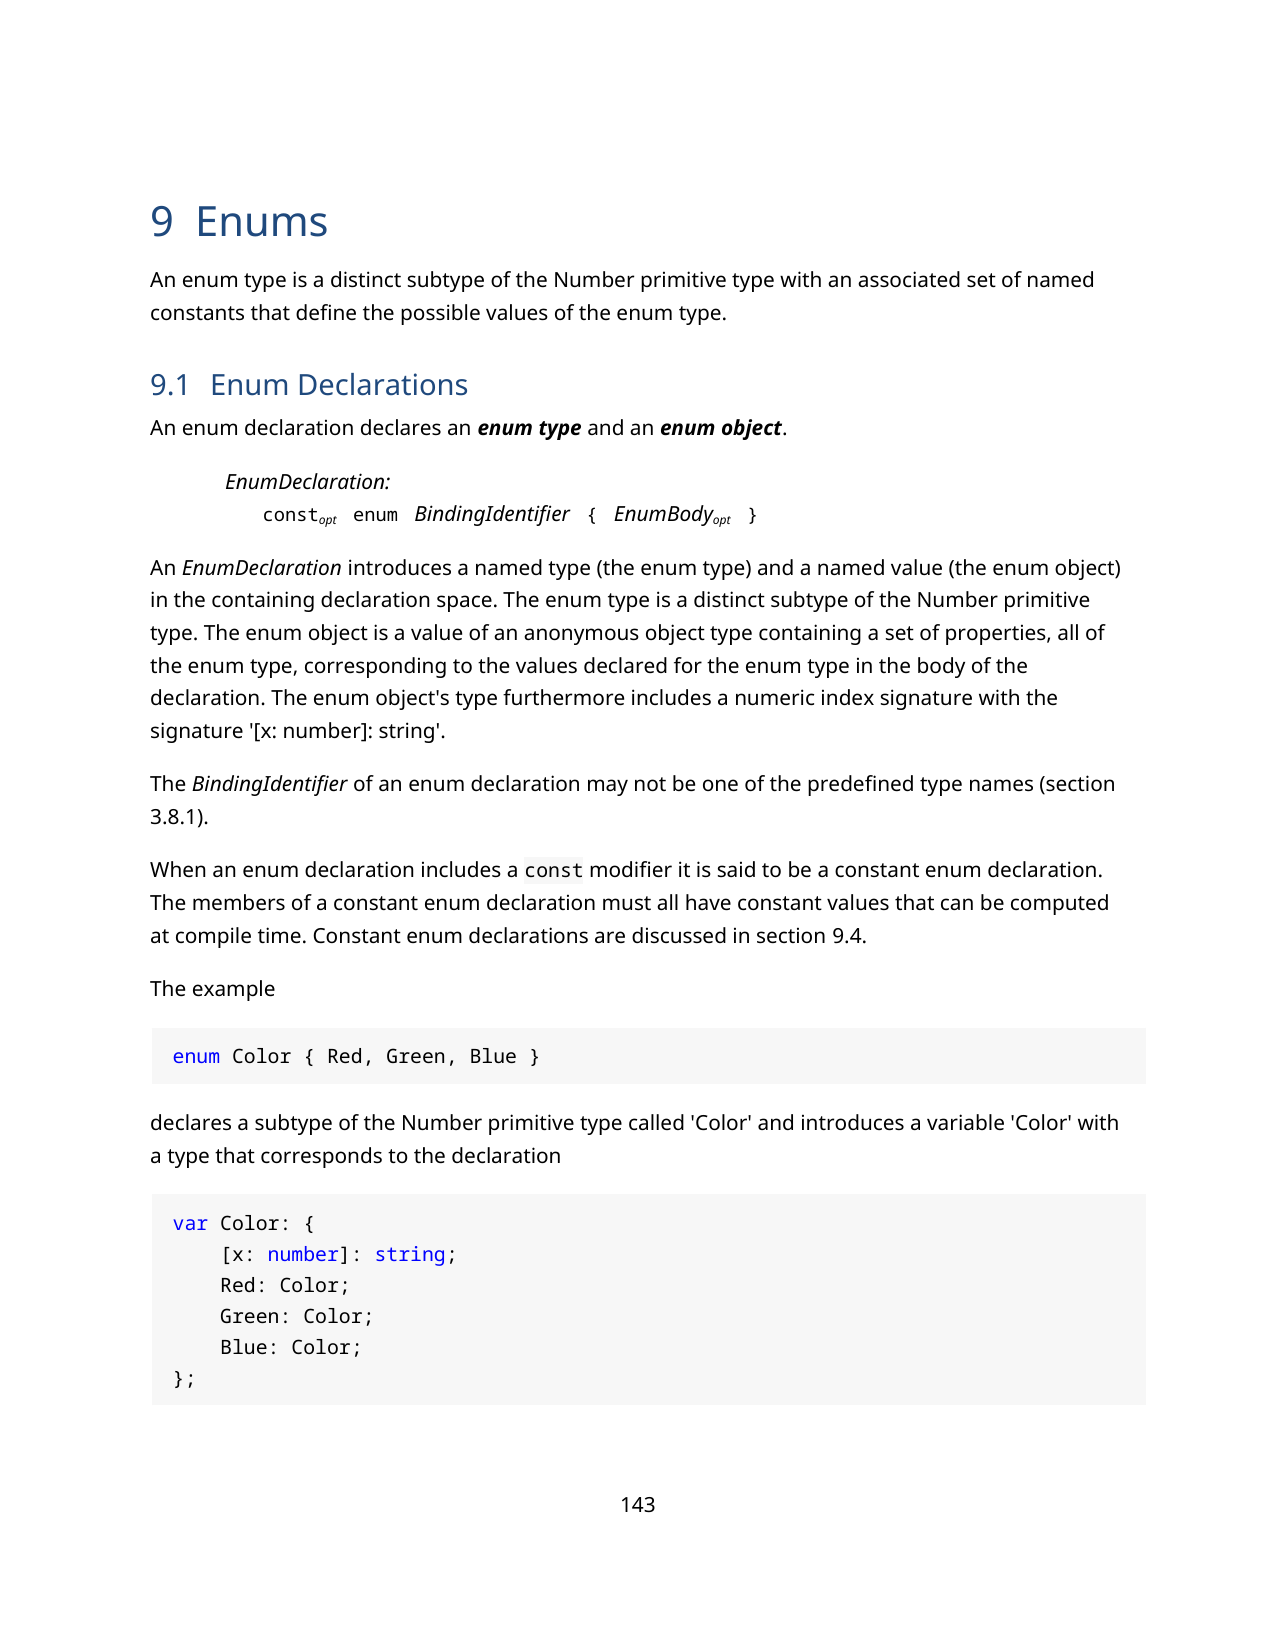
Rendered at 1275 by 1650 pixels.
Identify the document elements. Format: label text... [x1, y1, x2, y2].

subtitle Enums [150, 192, 1125, 248]
text The BindingIdentifier of an enum declaration may not be one of the predefined type names (section 3.8.1). [150, 769, 1125, 831]
subtitle Enum Declarations [150, 364, 1125, 403]
text An enum declaration declares an enum type and an enum object. [150, 413, 1125, 442]
text declares a subtype of the Number primitive type called 'Color' and introduces a variable 'Color' with a type that corresponds to the declaration [150, 1108, 1125, 1169]
text An EnumDeclaration introduces a named type (the enum type) and a named value (the enum object) in the containing declaration space. The enum type is a distinct subtype of the Number primitive type. The enum object is a value of an anonymous object type containing a set of properties, all of the enum type, corresponding to the values declared for the enum type in the body of the declaration. The enum object's type furthermore includes a numeric index signature with the signature '[x: number]: string'. [150, 553, 1125, 744]
text EnumDeclaration: constopt enum BindingIdentifier { EnumBodyopt } [225, 467, 1125, 528]
text When an enum declaration includes a const modifier it is said to be a constant enum declaration. The members of a constant enum declaration must all have constant values that can be computed at compile time. Constant enum declarations are discussed in section 9.4. [150, 856, 1125, 949]
text var Color: { [x: number]: string; Red: Color; Green: Color; Blue: Color; }; [164, 1207, 1133, 1393]
text An enum type is a distinct subtype of the Number primitive type with an associated set of named constants that define the possible values of the enum type. [150, 265, 1125, 326]
text enum Color { Red, Green, Blue } [164, 1040, 1133, 1071]
text The example [150, 974, 1125, 1003]
